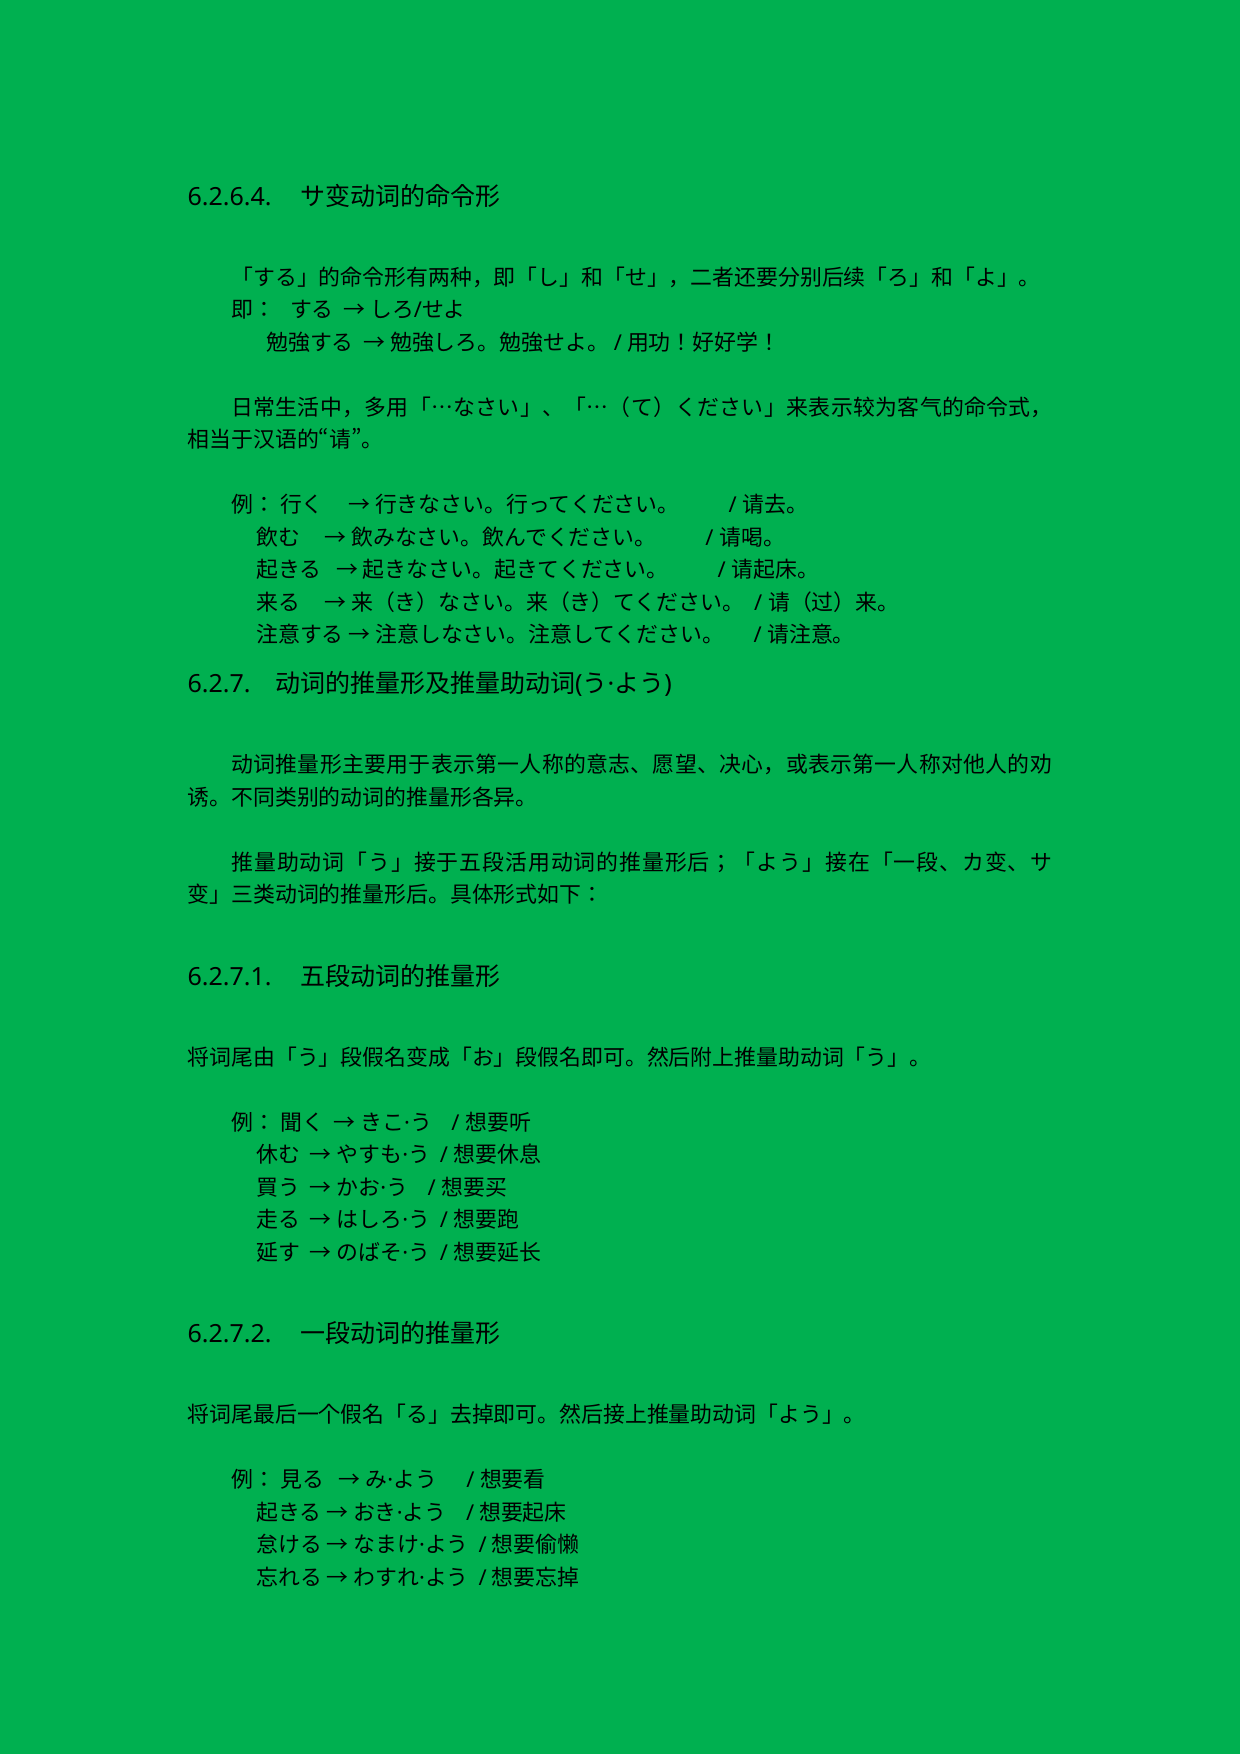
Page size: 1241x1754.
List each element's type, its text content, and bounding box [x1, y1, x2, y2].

text 动词推量形主要用于表示第一人称的意志、愿望、决心，或表示第一人称对他人的劝诱。不同类别的动词的推量形各异。 [187, 747, 1053, 844]
list 五段动词的推量形 [187, 942, 1053, 1039]
text 即： する → しろ/せよ [187, 292, 1053, 324]
text 例： 見る → み·よう / 想要看 [187, 1462, 1053, 1494]
text 忘れる → わすれ·よう / 想要忘掉 [187, 1559, 1053, 1592]
text 走る → はしろ·う / 想要跑 [187, 1202, 1053, 1234]
text 「する」的命令形有两种，即「し」和「せ」，二者还要分别后续「ろ」和「よ」。 [187, 259, 1053, 292]
list サ变动词的命令形 [187, 162, 1053, 259]
text 日常生活中，多用「…なさい」、「…（て）ください」来表示较为客气的命令式，相当于汉语的“请”。 [187, 389, 1053, 487]
text 来る → 来（き）なさい。来（き）てください。 / 请（过）来。 [187, 584, 1053, 617]
text 注意する → 注意しなさい。注意してください。 / 请注意。 [187, 617, 1053, 649]
text 買う → かお·う / 想要买 [187, 1169, 1053, 1202]
list 动词的推量形及推量助动词(う·よう) [187, 649, 1053, 747]
text 勉強する → 勉強しろ。勉強せよ。 / 用功！好好学！ [187, 324, 1053, 389]
text 飲む → 飲みなさい。飲んでください。 / 请喝。 [187, 519, 1053, 552]
text 起きる → 起きなさい。起きてください。 / 请起床。 [187, 552, 1053, 584]
text 将词尾由「う」段假名变成「お」段假名即可。然后附上推量助动词「う」。 [187, 1039, 1053, 1104]
text 休む → やすも·う / 想要休息 [187, 1137, 1053, 1169]
text 推量助动词「う」接于五段活用动词的推量形后；「よう」接在「一段、カ变、サ变」三类动词的推量形后。具体形式如下： [187, 844, 1053, 942]
text 起きる → おき·よう / 想要起床 [187, 1494, 1053, 1527]
text 例： 行く → 行きなさい。行ってください。 / 请去。 [187, 487, 1053, 519]
text 延す → のばそ·う / 想要延长 [187, 1234, 1053, 1299]
text 将词尾最后一个假名「る」去掉即可。然后接上推量助动词「よう」。 [187, 1397, 1053, 1462]
list 一段动词的推量形 [187, 1299, 1053, 1397]
text 怠ける → なまけ·よう / 想要偷懒 [187, 1527, 1053, 1559]
text 例： 聞く → きこ·う / 想要听 [187, 1104, 1053, 1137]
